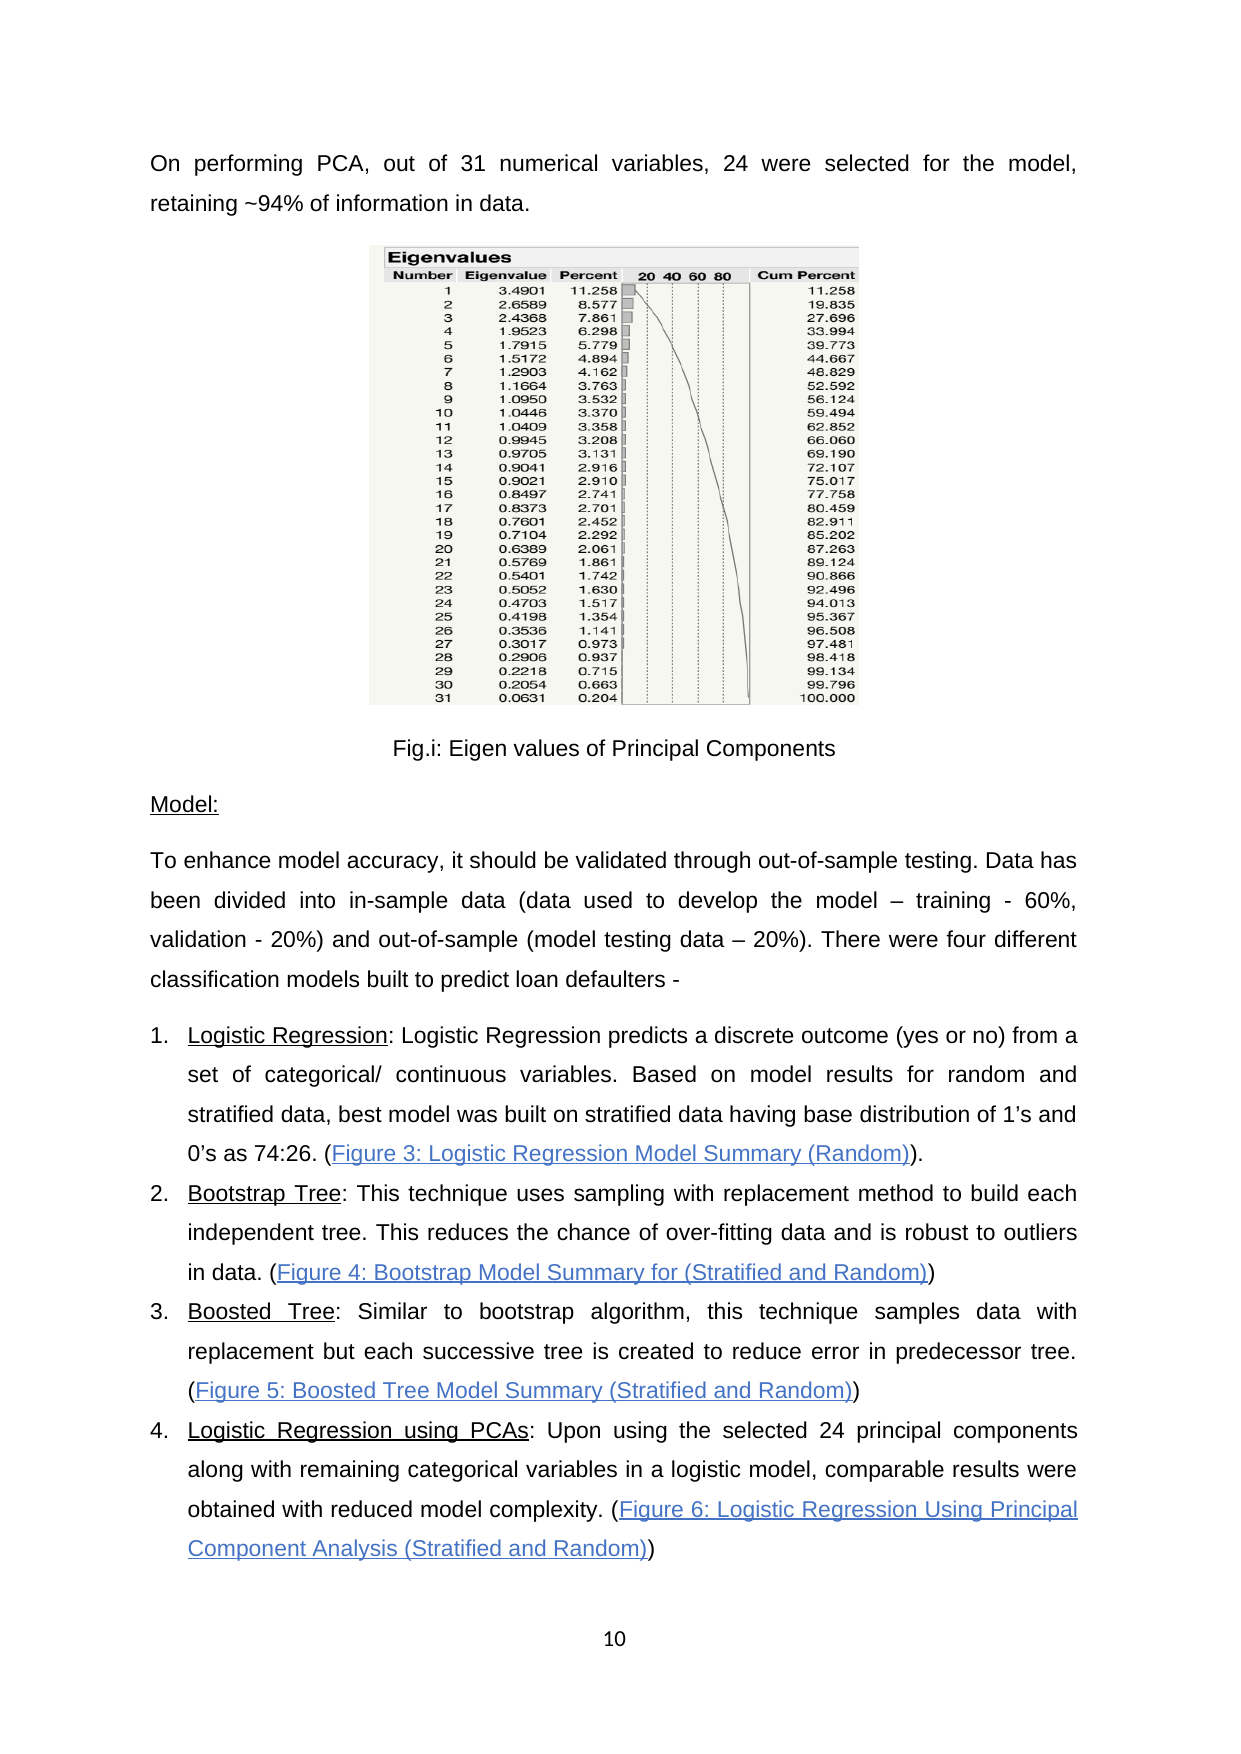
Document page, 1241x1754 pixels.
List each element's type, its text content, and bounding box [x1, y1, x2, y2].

list Logistic Regression using PCAs: Upon using the selected 24 principal components along with remaining categorical variables in a logistic model, comparable results were obtained with reduced model complexity. (Figure 6: Logistic Regression Using Principal Component Analysis (Stratified and Random)) [150, 1417, 1078, 1561]
list Boosted Tree: Similar to bootstrap algorithm, this technique samples data with replacement but each successive tree is created to reduce error in predecessor tree. (Figure 5: Boosted Tree Model Summary (Stratified and Random)) [150, 1298, 1078, 1403]
text Fig.i: Eigen values of Principal Components [150, 735, 1078, 761]
list Logistic Regression: Logistic Regression predicts a discrete outcome (yes or no) from a set of categorical/ continuous variables. Based on model results for random and stratified data, best model was built on stratified data having base distribution of 1’s and 0’s as 74:26. (Figure 3: Logistic Regression Model Summary (Random)). [150, 1022, 1078, 1167]
text On performing PCA, out of 31 numerical variables, 24 were selected for the model, retaining ~94% of information in data. [150, 150, 1078, 216]
text To enhance model accuracy, it should be validated through out-of-sample testing. Data has been divided into in-sample data (data used to develop the model – training - 60%, validation - 20%) and out-of-sample (model testing data – 20%). There were four different classification models built to predict loan defaulters - [150, 847, 1078, 992]
text Model: [150, 791, 1078, 817]
list Bootstrap Tree: This technique uses sampling with replacement method to build each independent tree. This reduces the chance of over-fitting data and is robust to outliers in data. (Figure 4: Bootstrap Model Summary for (Stratified and Random)) [150, 1180, 1078, 1285]
